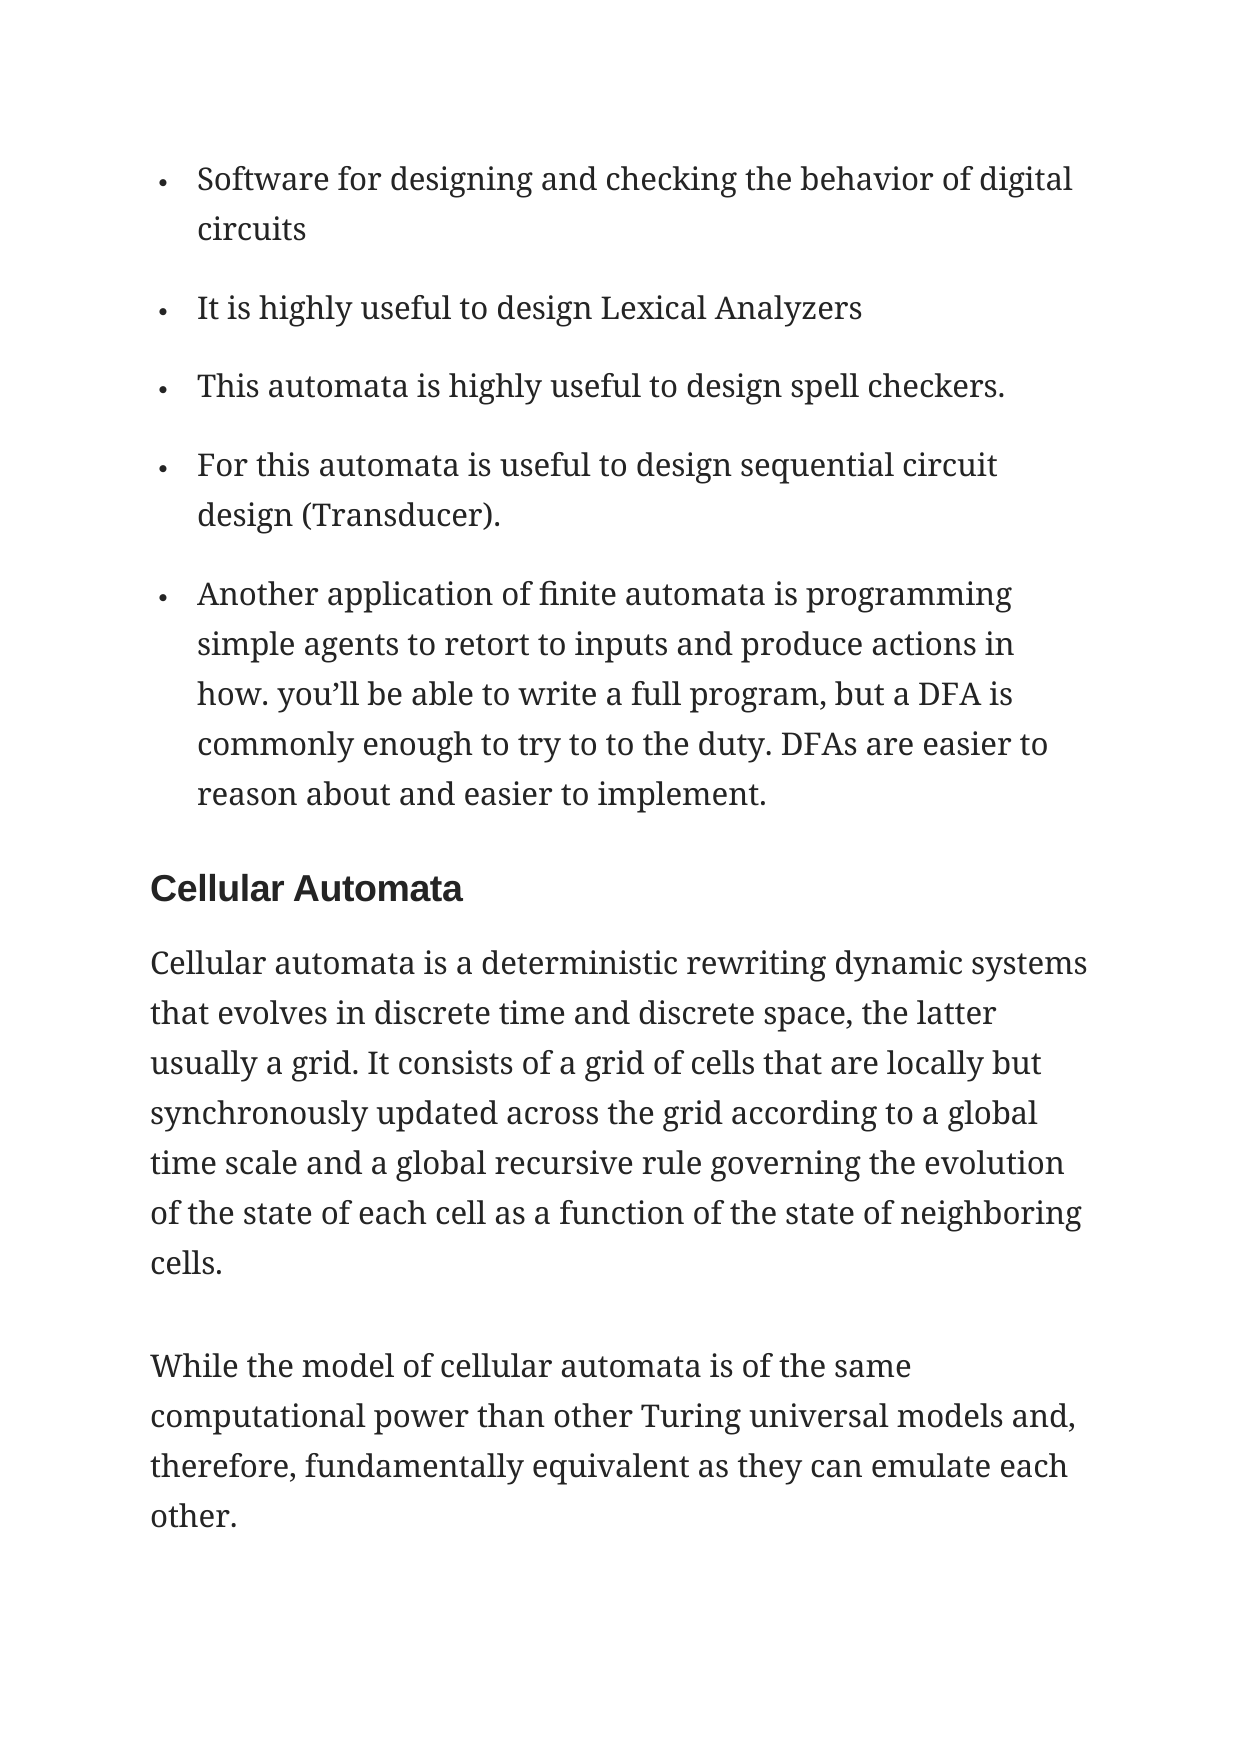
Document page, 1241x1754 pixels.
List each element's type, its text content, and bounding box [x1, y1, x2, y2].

list Software for designing and checking the behavior of digital circuits [159, 150, 1090, 250]
text Cellular automata is a deterministic rewriting dynamic systems that evolves in discrete time and discrete space, the latter usually a grid. It consists of a grid of cells that are locally but synchronously updated across the grid according to a global time scale and a global recursive rule governing the evolution of the state of each cell as a function of the state of neighboring cells. [150, 933, 1090, 1283]
text While the model of cellular automata is of the same computational power than other Turing universal models and, therefore, fundamentally equivalent as they can emulate each other. [150, 1337, 1090, 1537]
list Another application of finite automata is programming simple agents to retort to inputs and produce actions in how. you’ll be able to write a full program, but a DFA is commonly enough to try to to the duty. DFAs are easier to reason about and easier to implement. [159, 564, 1090, 814]
list For this automata is useful to design sequential circuit design (Transducer). [159, 436, 1090, 536]
list This automata is highly useful to design spell checkers. [159, 357, 1090, 407]
list It is highly useful to design Lexical Analyzers [159, 278, 1090, 328]
text Cellular Automata [150, 863, 1090, 910]
